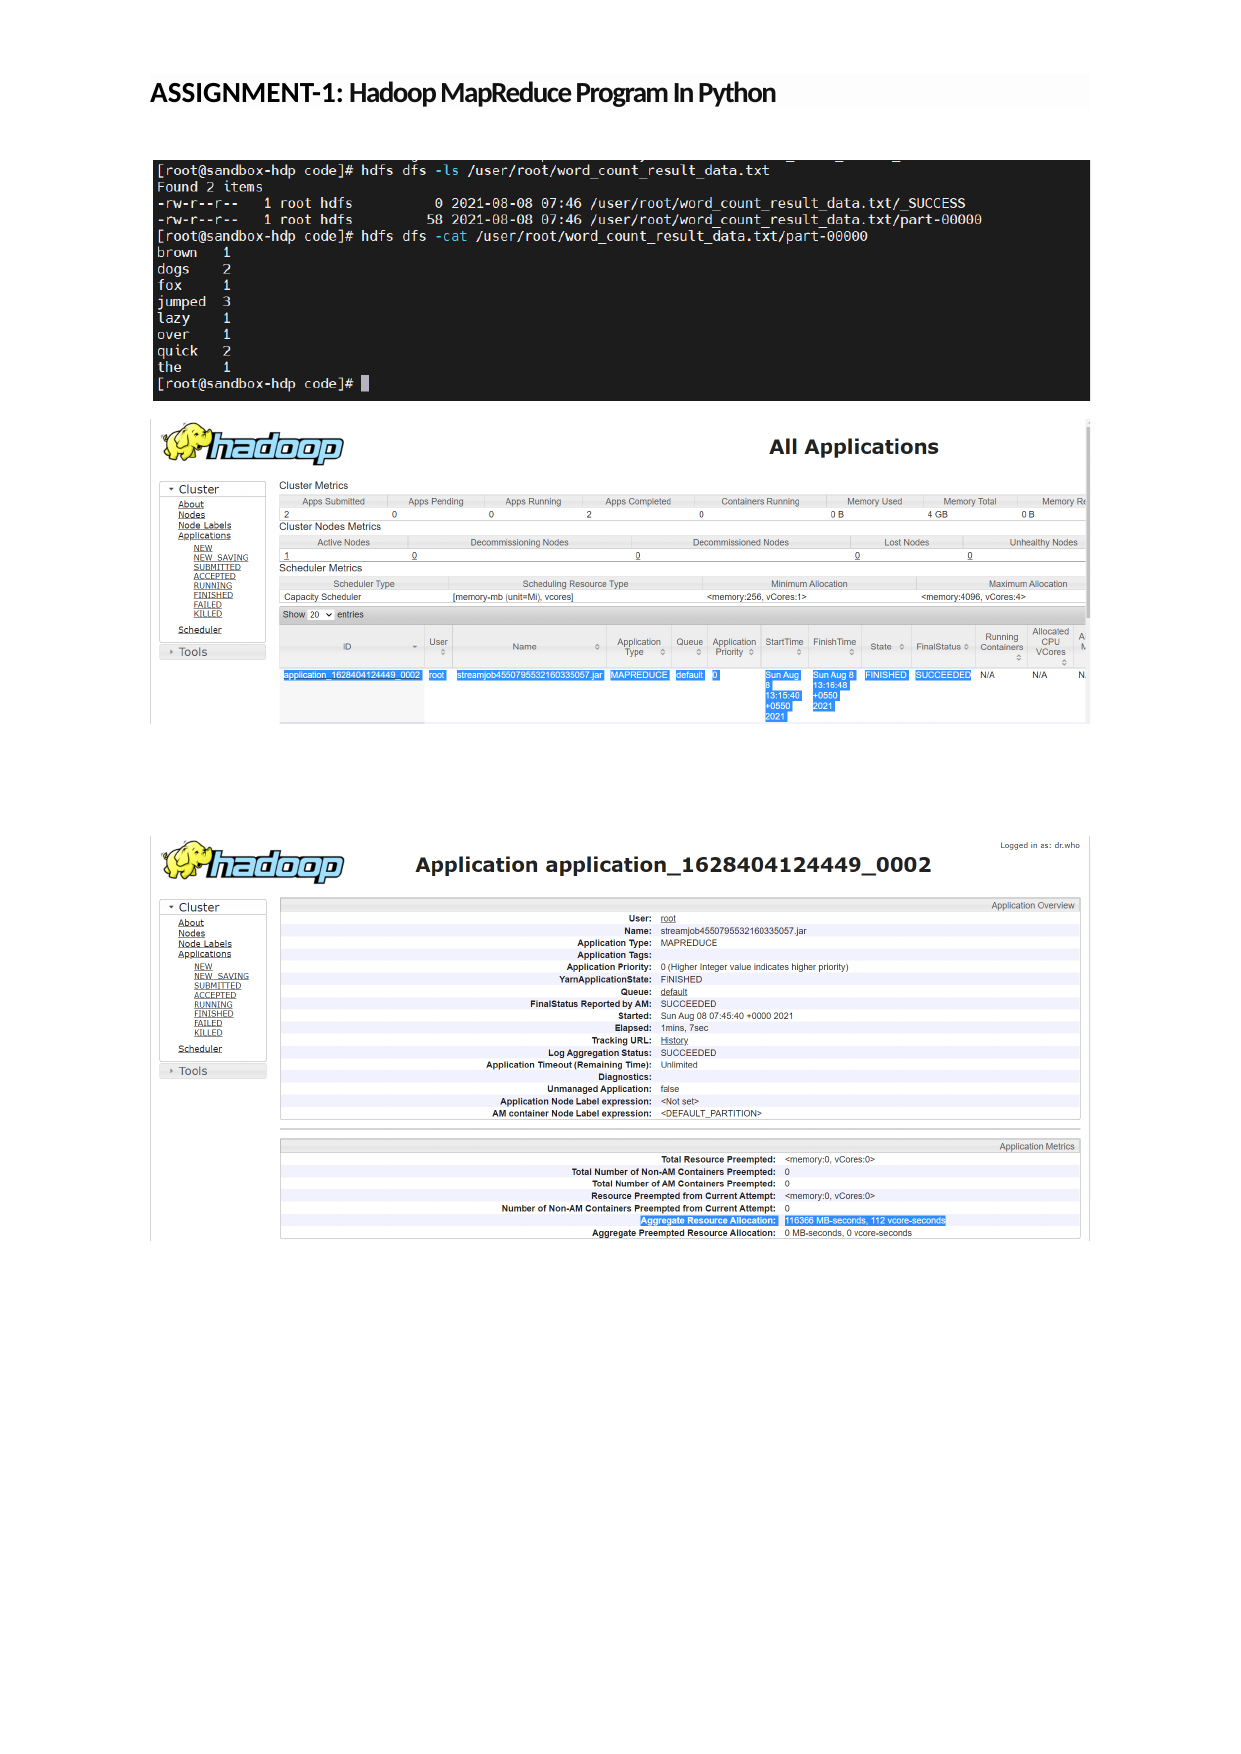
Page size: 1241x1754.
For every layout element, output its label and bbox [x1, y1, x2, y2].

picture [150, 419, 1091, 724]
picture [150, 160, 1091, 401]
picture [150, 836, 1091, 1241]
